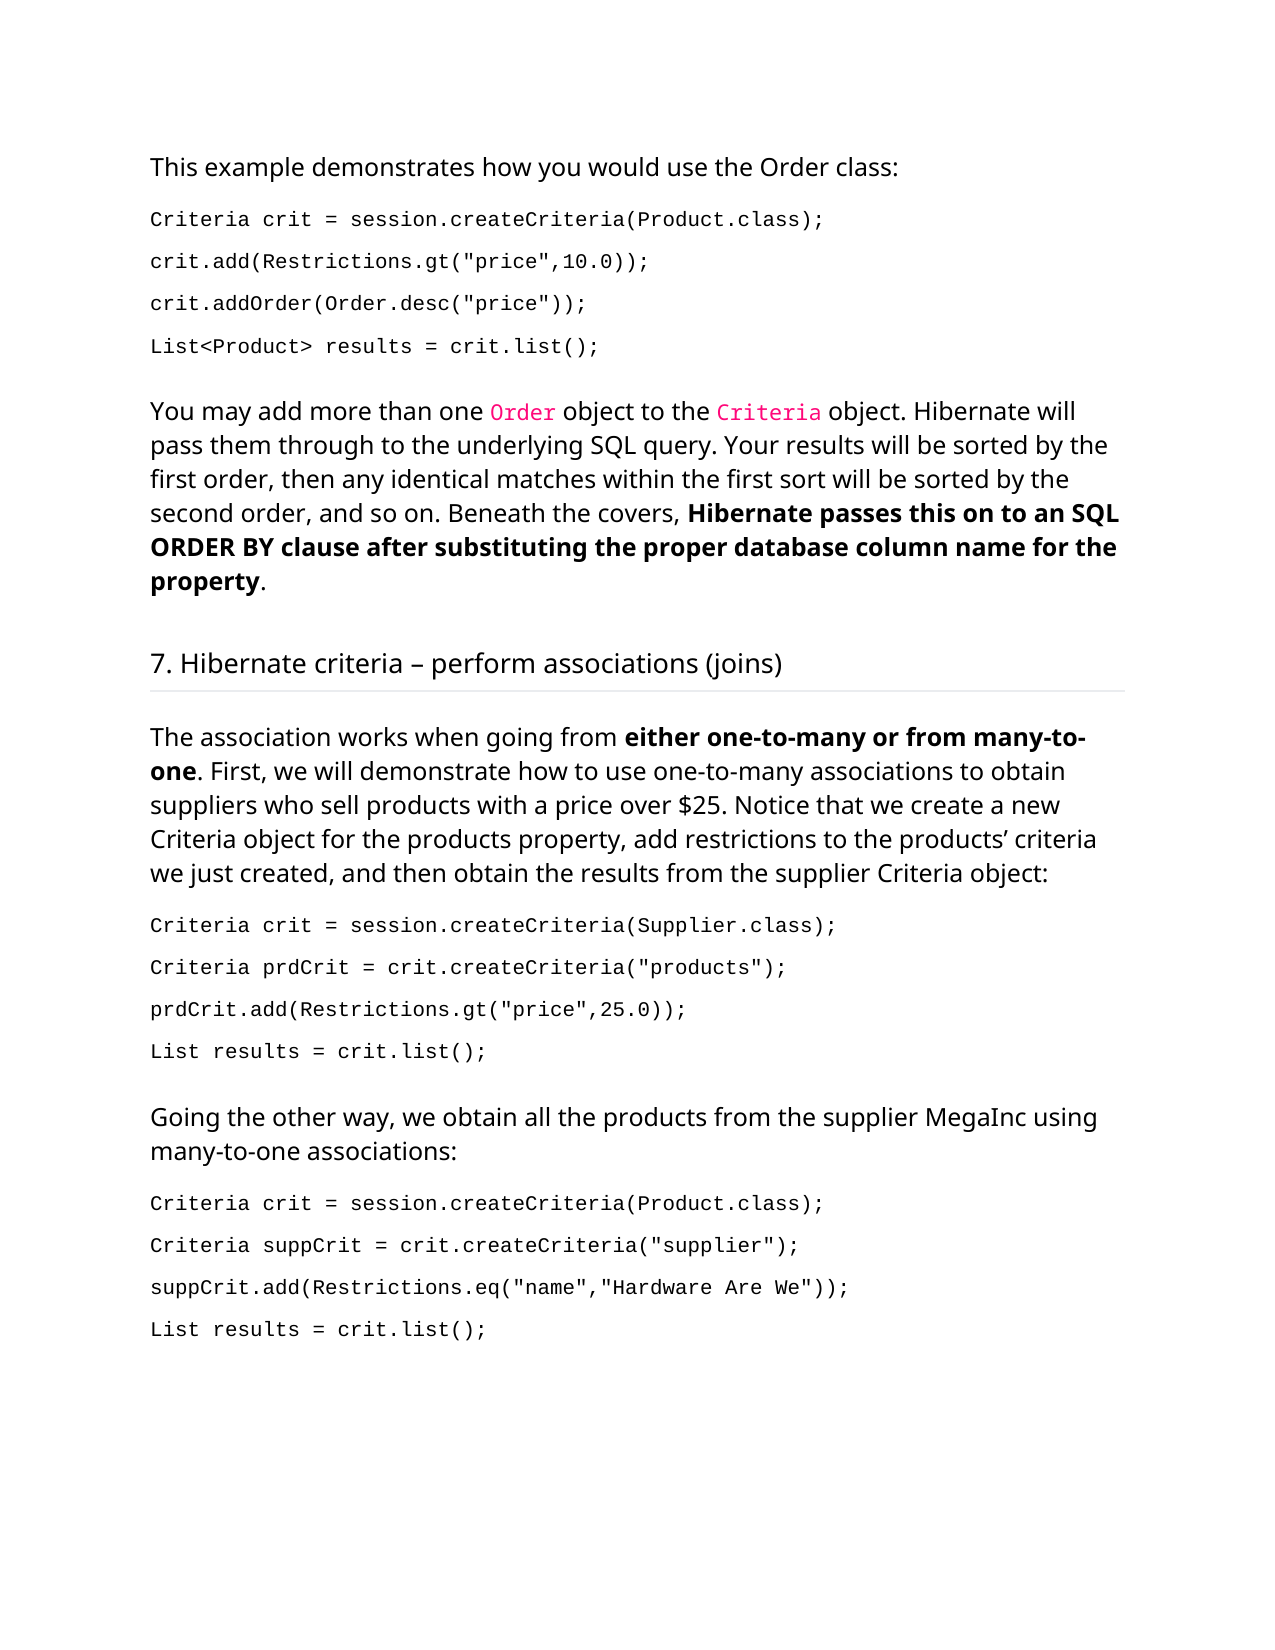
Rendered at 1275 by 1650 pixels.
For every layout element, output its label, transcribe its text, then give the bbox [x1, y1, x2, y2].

text The association works when going from either one-to-many or from many-to-one. First, we will demonstrate how to use one-to-many associations to obtain suppliers who sell products with a price over $25. Notice that we create a new Criteria object for the products property, add restrictions to the products’ criteria we just created, and then obtain the results from the supplier Criteria object: [150, 719, 1125, 890]
table_header Criteria crit = session.createCriteria(Product.class); crit.add(Restrictions.gt("price",10.0)); crit.addOrder(Order.desc("price")); List<Product> results = crit.list(); [150, 209, 1264, 378]
table_header Criteria crit = session.createCriteria(Supplier.class); Criteria prdCrit = crit.createCriteria("products"); prdCrit.add(Restrictions.gt("price",25.0)); List results = crit.list(); [150, 915, 1264, 1084]
text Going the other way, we obtain all the products from the supplier MegaInc using many-to-one associations: [150, 1099, 1125, 1168]
text You may add more than one Order object to the Criteria object. Hibernate will pass them through to the underlying SQL query. Your results will be sorted by the first order, then any identical matches within the first sort will be sorted by the second order, and so on. Beneath the covers, Hibernate passes this on to an SQL ORDER BY clause after substituting the proper database column name for the property. [150, 394, 1125, 598]
table_header Criteria crit = session.createCriteria(Product.class); Criteria suppCrit = crit.createCriteria("supplier"); suppCrit.add(Restrictions.eq("name","Hardware Are We")); List results = crit.list(); [150, 1193, 1264, 1362]
subtitle 7. Hibernate criteria – perform associations (joins) [150, 645, 1125, 690]
text This example demonstrates how you would use the Order class: [150, 150, 1125, 184]
